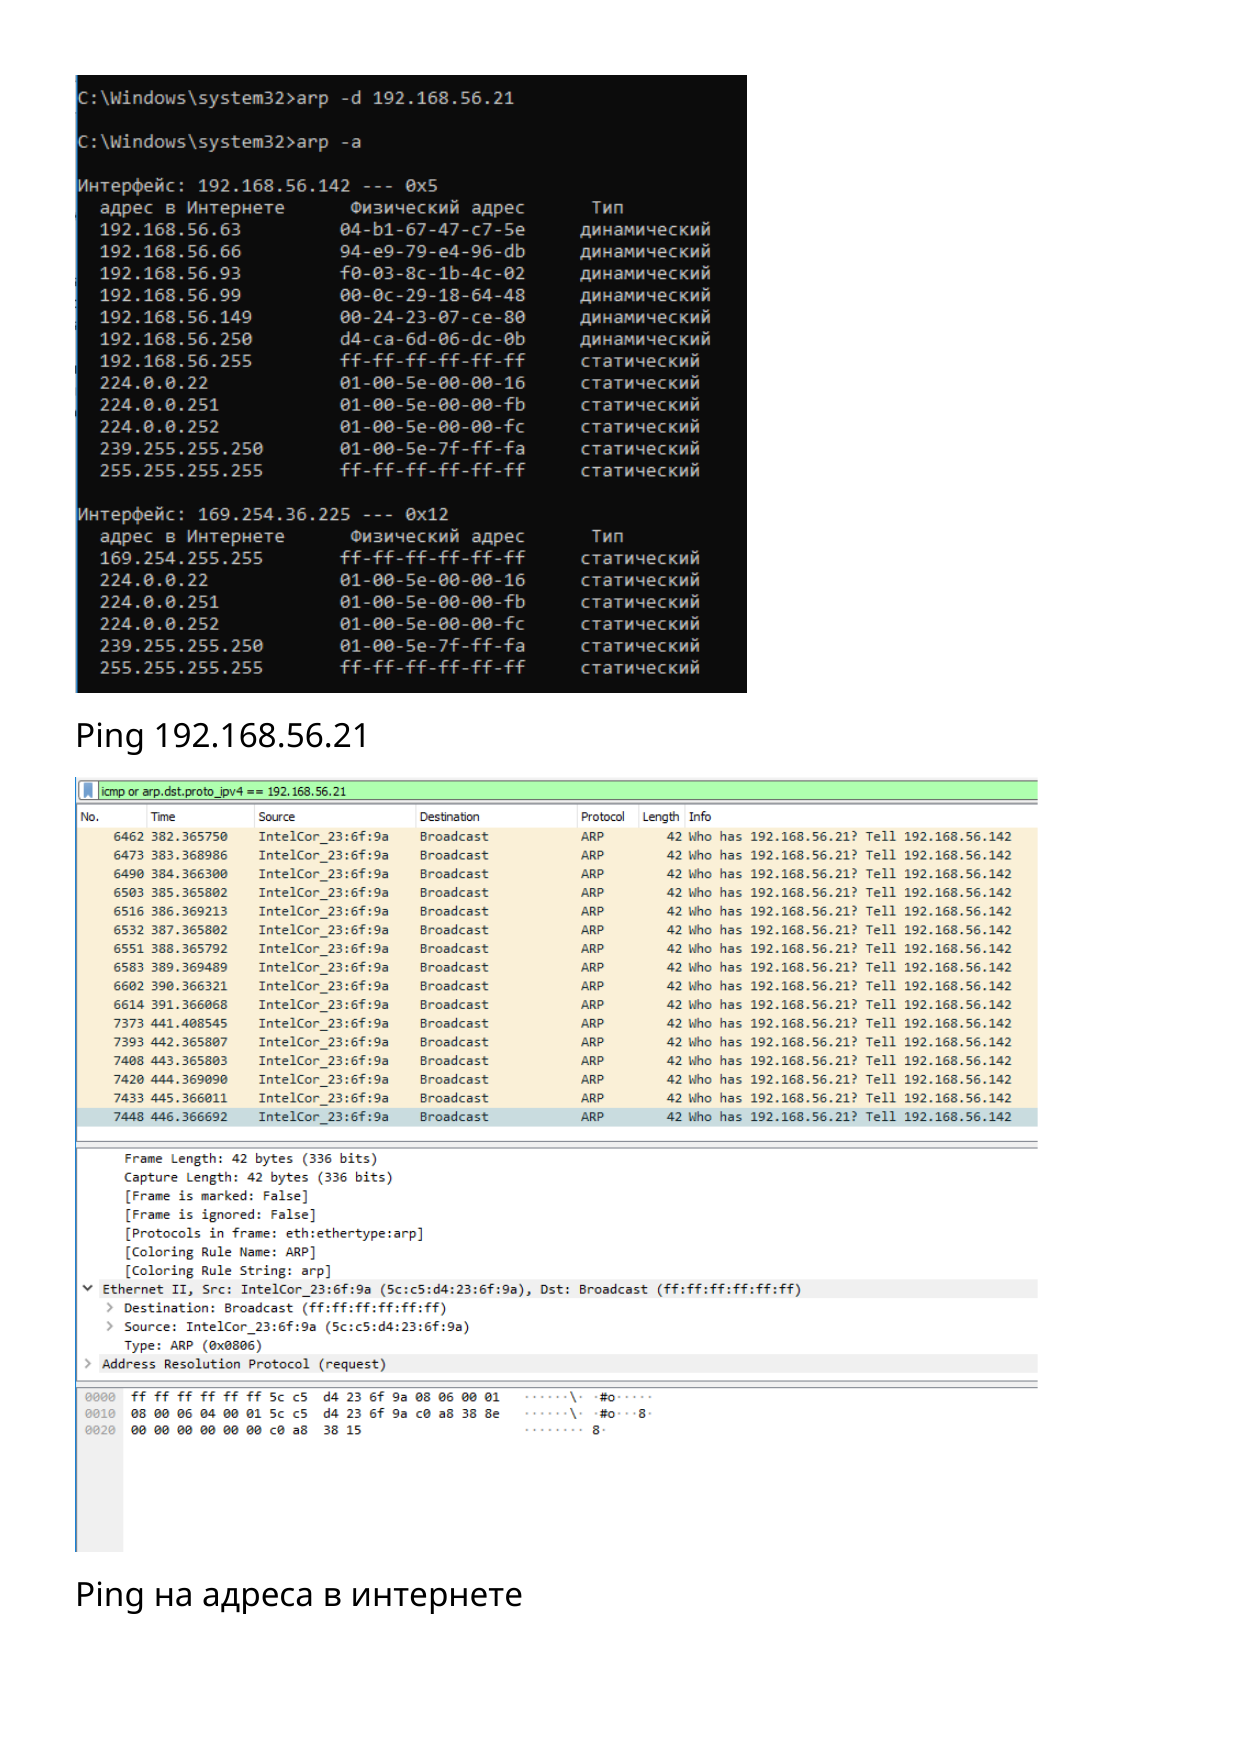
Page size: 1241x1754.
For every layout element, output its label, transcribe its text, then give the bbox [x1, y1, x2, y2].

picture [75, 75, 747, 693]
text Ping 192.168.56.21 [75, 711, 1165, 757]
picture [75, 777, 1038, 1552]
text Ping на адреса в интернете [75, 1571, 1165, 1616]
